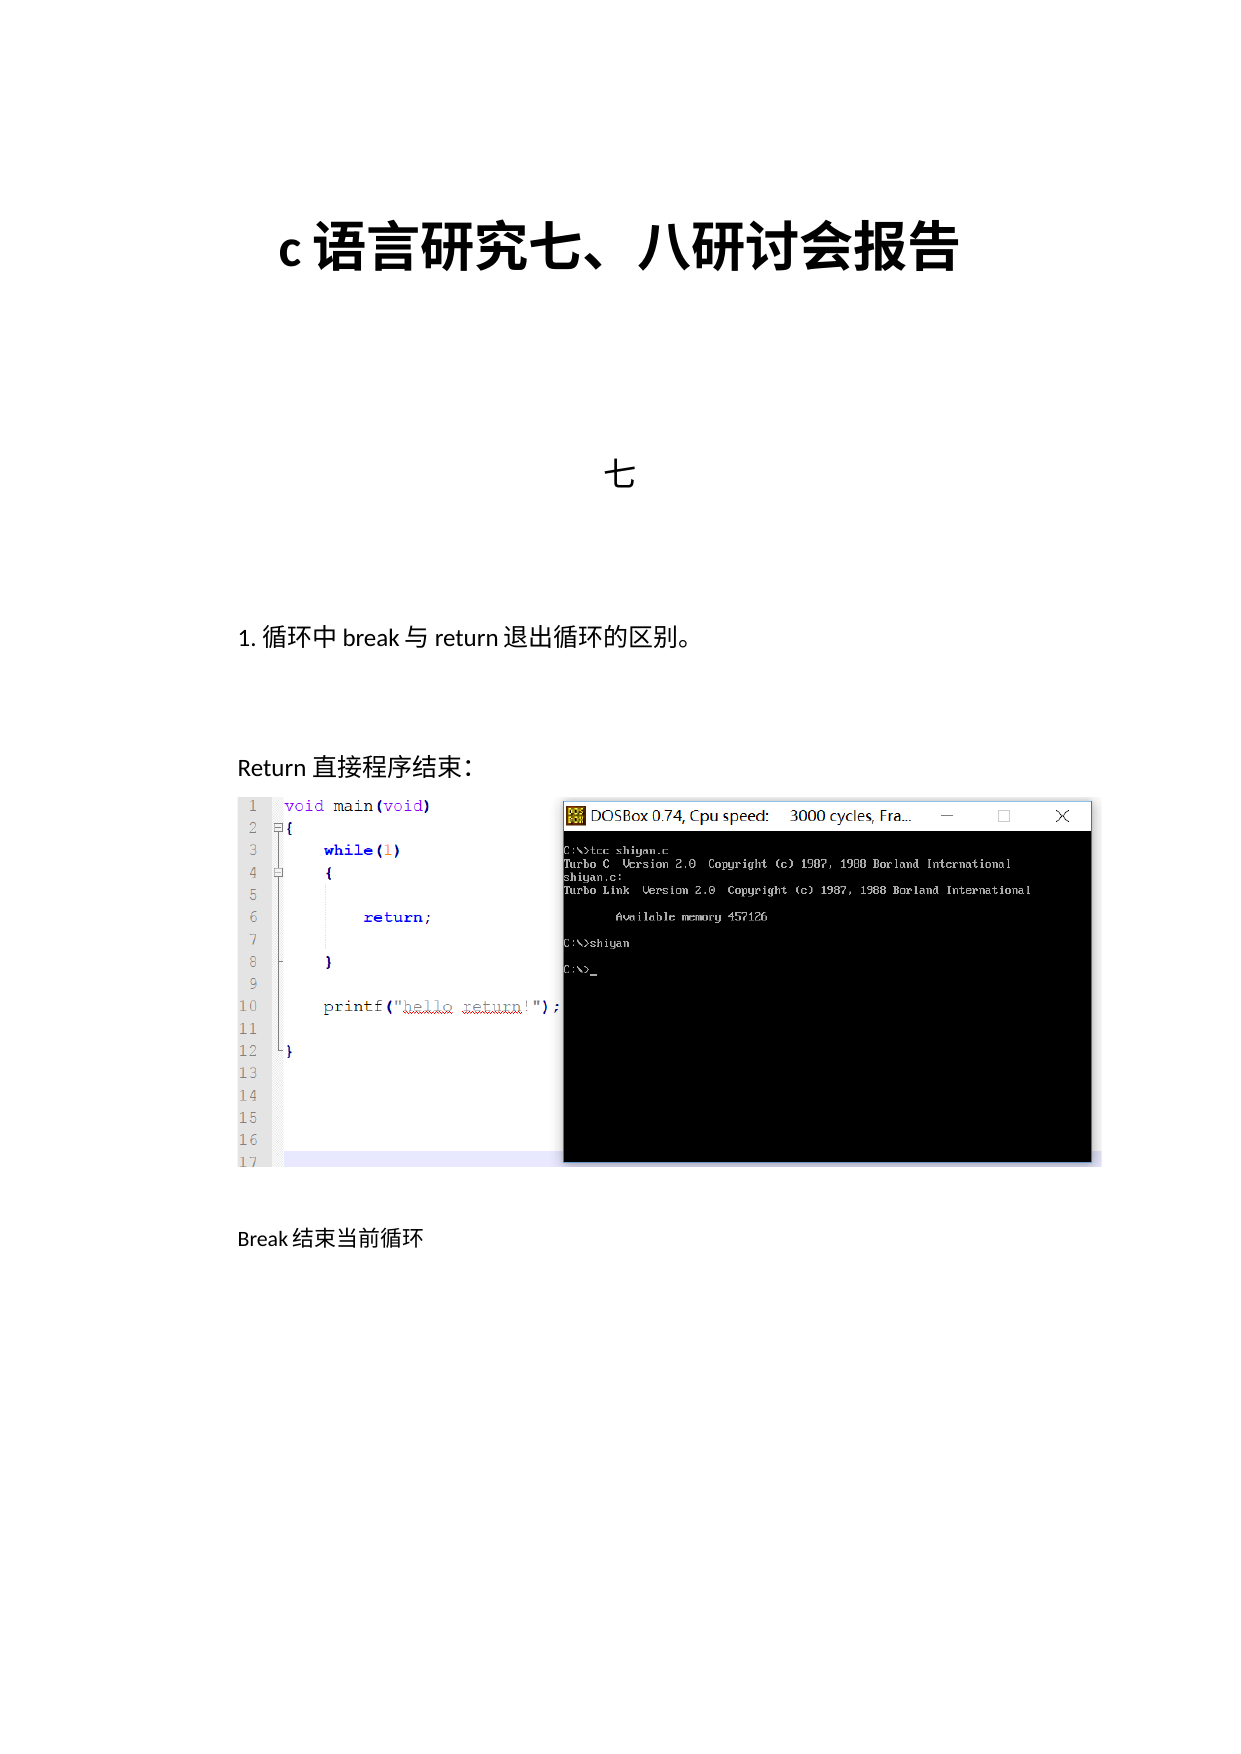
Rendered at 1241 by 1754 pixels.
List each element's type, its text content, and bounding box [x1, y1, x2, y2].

list 1. 循环中break与return退出循环的区别。 [187, 603, 1053, 668]
picture [237, 797, 1102, 1167]
subtitle 七 [187, 439, 1053, 504]
text c语言研究七、八研讨会报告 [187, 194, 1053, 292]
list Break结束当前循环 [187, 1220, 1053, 1253]
list Return 直接程序结束： [187, 733, 1053, 798]
